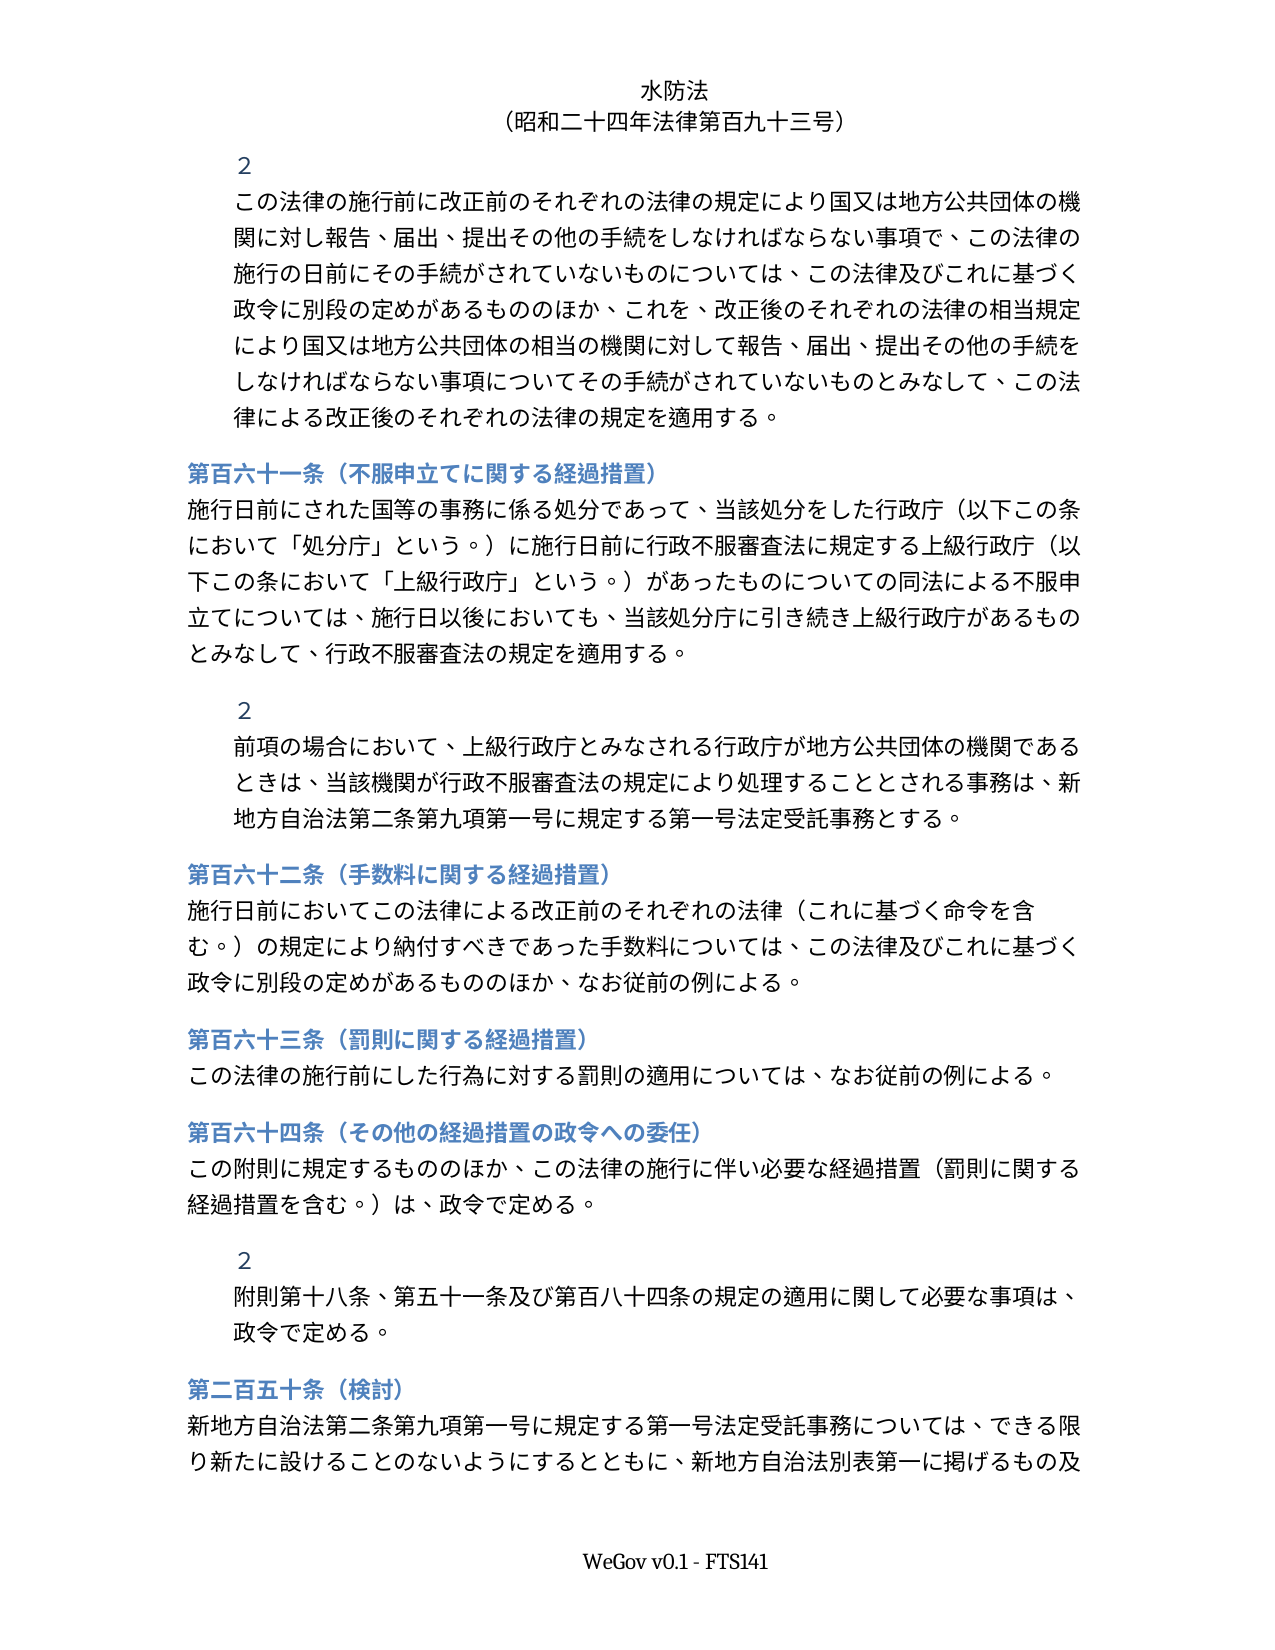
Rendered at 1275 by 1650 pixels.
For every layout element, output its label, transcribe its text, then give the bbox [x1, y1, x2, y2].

subtitle ２ [233, 150, 1087, 181]
text この附則に規定するもののほか、この法律の施行に伴い必要な経過措置（罰則に関する経過措置を含む。）は、政令で定める。 [187, 1153, 1087, 1220]
subtitle 第百六十三条（罰則に関する経過措置） [187, 1024, 1087, 1055]
text この法律の施行前にした行為に対する罰則の適用については、なお従前の例による。 [187, 1060, 1087, 1091]
subtitle 第百六十一条（不服申立てに関する経過措置） [187, 458, 1087, 489]
text 新地方自治法第二条第九項第一号に規定する第一号法定受託事務については、できる限り新たに設けることのないようにするとともに、新地方自治法別表第一に掲げるもの及び新地方自治法に基づく政令に示すものについては、地方分権を推進する観点から検討を加え、適宜、適切な見直しを行うものとする。 [187, 1410, 1087, 1477]
text 施行日前にされた国等の事務に係る処分であって、当該処分をした行政庁（以下この条において「処分庁」という。）に施行日前に行政不服審査法に規定する上級行政庁（以下この条において「上級行政庁」という。）があったものについての同法による不服申立てについては、施行日以後においても、当該処分庁に引き続き上級行政庁があるものとみなして、行政不服審査法の規定を適用する。 [187, 494, 1087, 669]
text 附則第十八条、第五十一条及び第百八十四条の規定の適用に関して必要な事項は、政令で定める。 [233, 1281, 1087, 1348]
subtitle ２ [233, 1245, 1087, 1277]
subtitle 第二百五十条（検討） [187, 1374, 1087, 1405]
text 前項の場合において、上級行政庁とみなされる行政庁が地方公共団体の機関であるときは、当該機関が行政不服審査法の規定により処理することとされる事務は、新地方自治法第二条第九項第一号に規定する第一号法定受託事務とする。 [233, 731, 1087, 834]
subtitle 第百六十四条（その他の経過措置の政令への委任） [187, 1117, 1087, 1148]
text この法律の施行前に改正前のそれぞれの法律の規定により国又は地方公共団体の機関に対し報告、届出、提出その他の手続をしなければならない事項で、この法律の施行の日前にその手続がされていないものについては、この法律及びこれに基づく政令に別段の定めがあるもののほか、これを、改正後のそれぞれの法律の相当規定により国又は地方公共団体の相当の機関に対して報告、届出、提出その他の手続をしなければならない事項についてその手続がされていないものとみなして、この法律による改正後のそれぞれの法律の規定を適用する。 [233, 186, 1087, 433]
subtitle ２ [233, 695, 1087, 726]
subtitle 第百六十二条（手数料に関する経過措置） [187, 859, 1087, 891]
text 施行日前においてこの法律による改正前のそれぞれの法律（これに基づく命令を含む。）の規定により納付すべきであった手数料については、この法律及びこれに基づく政令に別段の定めがあるもののほか、なお従前の例による。 [187, 895, 1087, 998]
